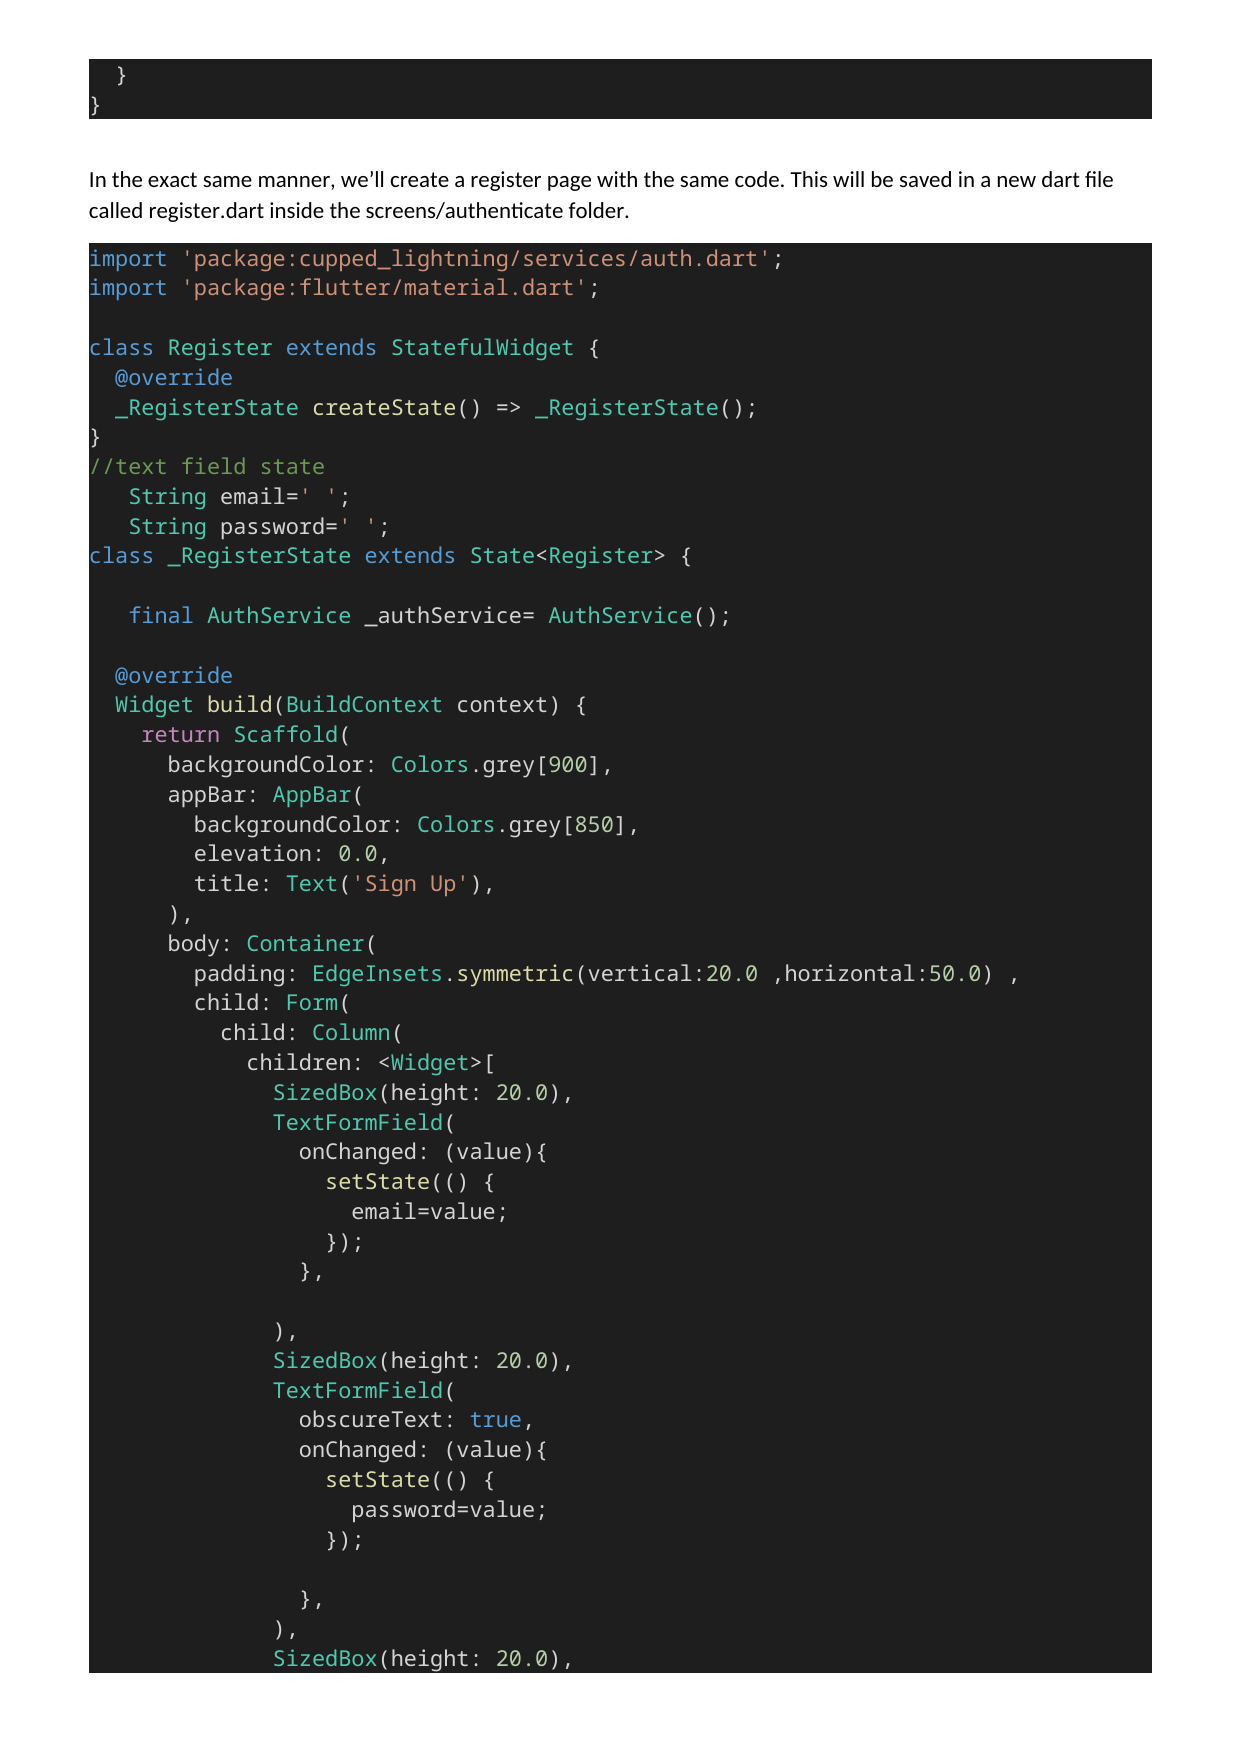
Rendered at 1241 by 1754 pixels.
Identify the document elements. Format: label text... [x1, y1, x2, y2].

text } [89, 89, 1152, 119]
text onChanged: (value){ [89, 1434, 1152, 1464]
text class _RegisterState extends State<Register> { [89, 541, 1152, 570]
text padding: EdgeInsets.symmetric(vertical:20.0 ,horizontal:50.0) , [89, 958, 1152, 987]
text TextFormField( [89, 1375, 1152, 1404]
text final AuthService _authService= AuthService(); [89, 600, 1152, 630]
text SizedBox(height: 20.0), [89, 1643, 1152, 1673]
text ), [89, 1613, 1152, 1643]
text } [89, 59, 1152, 89]
text body: Container( [89, 928, 1152, 958]
text String email=' '; [89, 481, 1152, 511]
text @override [89, 362, 1152, 392]
text child: Form( [89, 987, 1152, 1017]
text import 'package:cupped_lightning/services/auth.dart'; [89, 243, 1152, 272]
text backgroundColor: Colors.grey[900], [89, 749, 1152, 779]
text }, [89, 1256, 1152, 1285]
text title: Text('Sign Up'), [89, 868, 1152, 898]
text child: Column( [89, 1017, 1152, 1047]
text appBar: AppBar( [89, 779, 1152, 809]
text backgroundColor: Colors.grey[850], [89, 809, 1152, 838]
text Widget build(BuildContext context) { [89, 689, 1152, 719]
text } [89, 421, 1152, 451]
text onChanged: (value){ [89, 1136, 1152, 1166]
text SizedBox(height: 20.0), [89, 1345, 1152, 1375]
text }); [89, 1524, 1152, 1553]
text String password=' '; [89, 511, 1152, 541]
text }, [89, 1583, 1152, 1613]
text setState(() { [89, 1166, 1152, 1196]
text setState(() { [89, 1464, 1152, 1494]
text //text field state [89, 451, 1152, 481]
text obscureText: true, [89, 1404, 1152, 1434]
text password=value; [89, 1494, 1152, 1524]
text elevation: 0.0, [89, 838, 1152, 868]
text children: <Widget>[ [89, 1047, 1152, 1077]
text email=value; [89, 1196, 1152, 1226]
text class Register extends StatefulWidget { [89, 332, 1152, 362]
text ), [89, 898, 1152, 928]
text import 'package:flutter/material.dart'; [89, 272, 1152, 302]
text }); [89, 1226, 1152, 1256]
text TextFormField( [89, 1107, 1152, 1136]
text return Scaffold( [89, 719, 1152, 749]
text ), [89, 1315, 1152, 1345]
text _RegisterState createState() => _RegisterState(); [89, 392, 1152, 421]
text SizedBox(height: 20.0), [89, 1077, 1152, 1107]
text @override [89, 660, 1152, 689]
